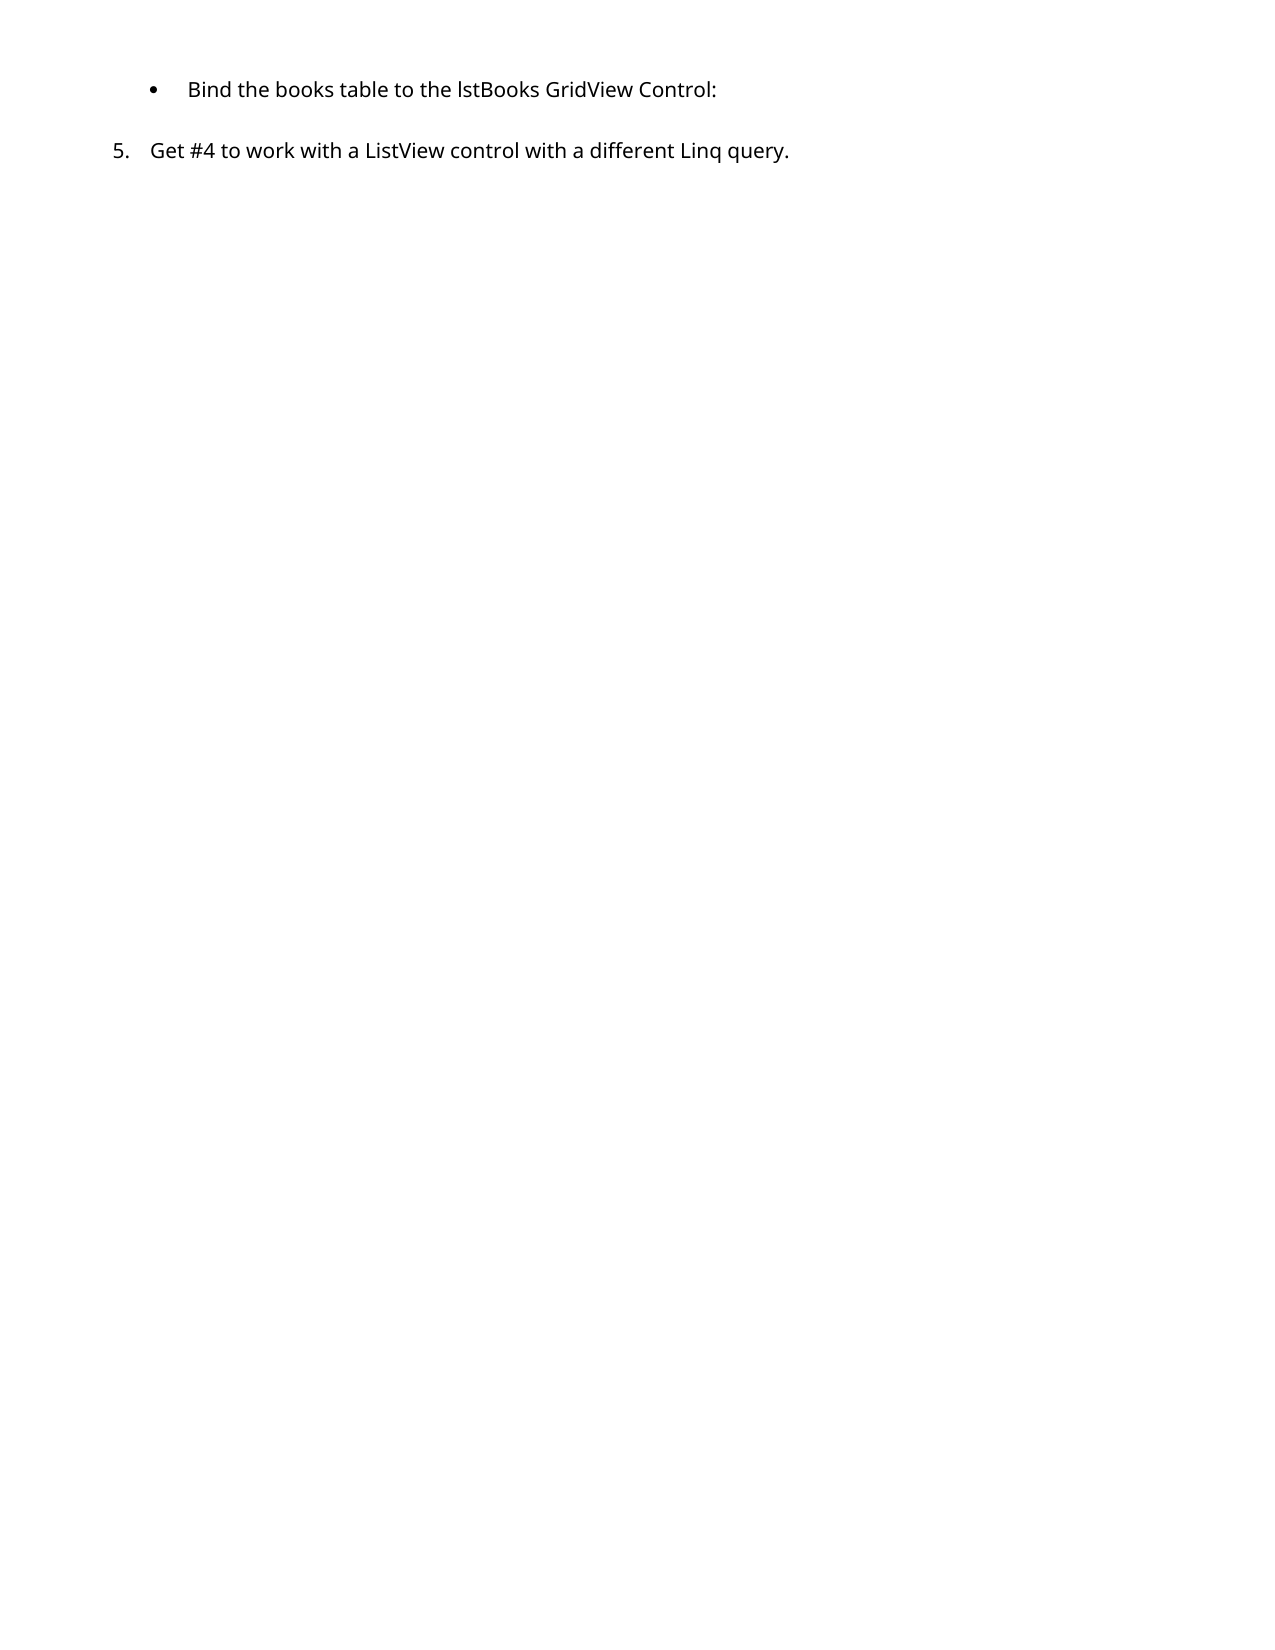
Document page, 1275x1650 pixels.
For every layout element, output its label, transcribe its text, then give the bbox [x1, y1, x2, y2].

list Bind the books table to the lstBooks GridView Control: [150, 75, 1200, 103]
list Get #4 to work with a ListView control with a different Linq query. [112, 136, 1200, 165]
